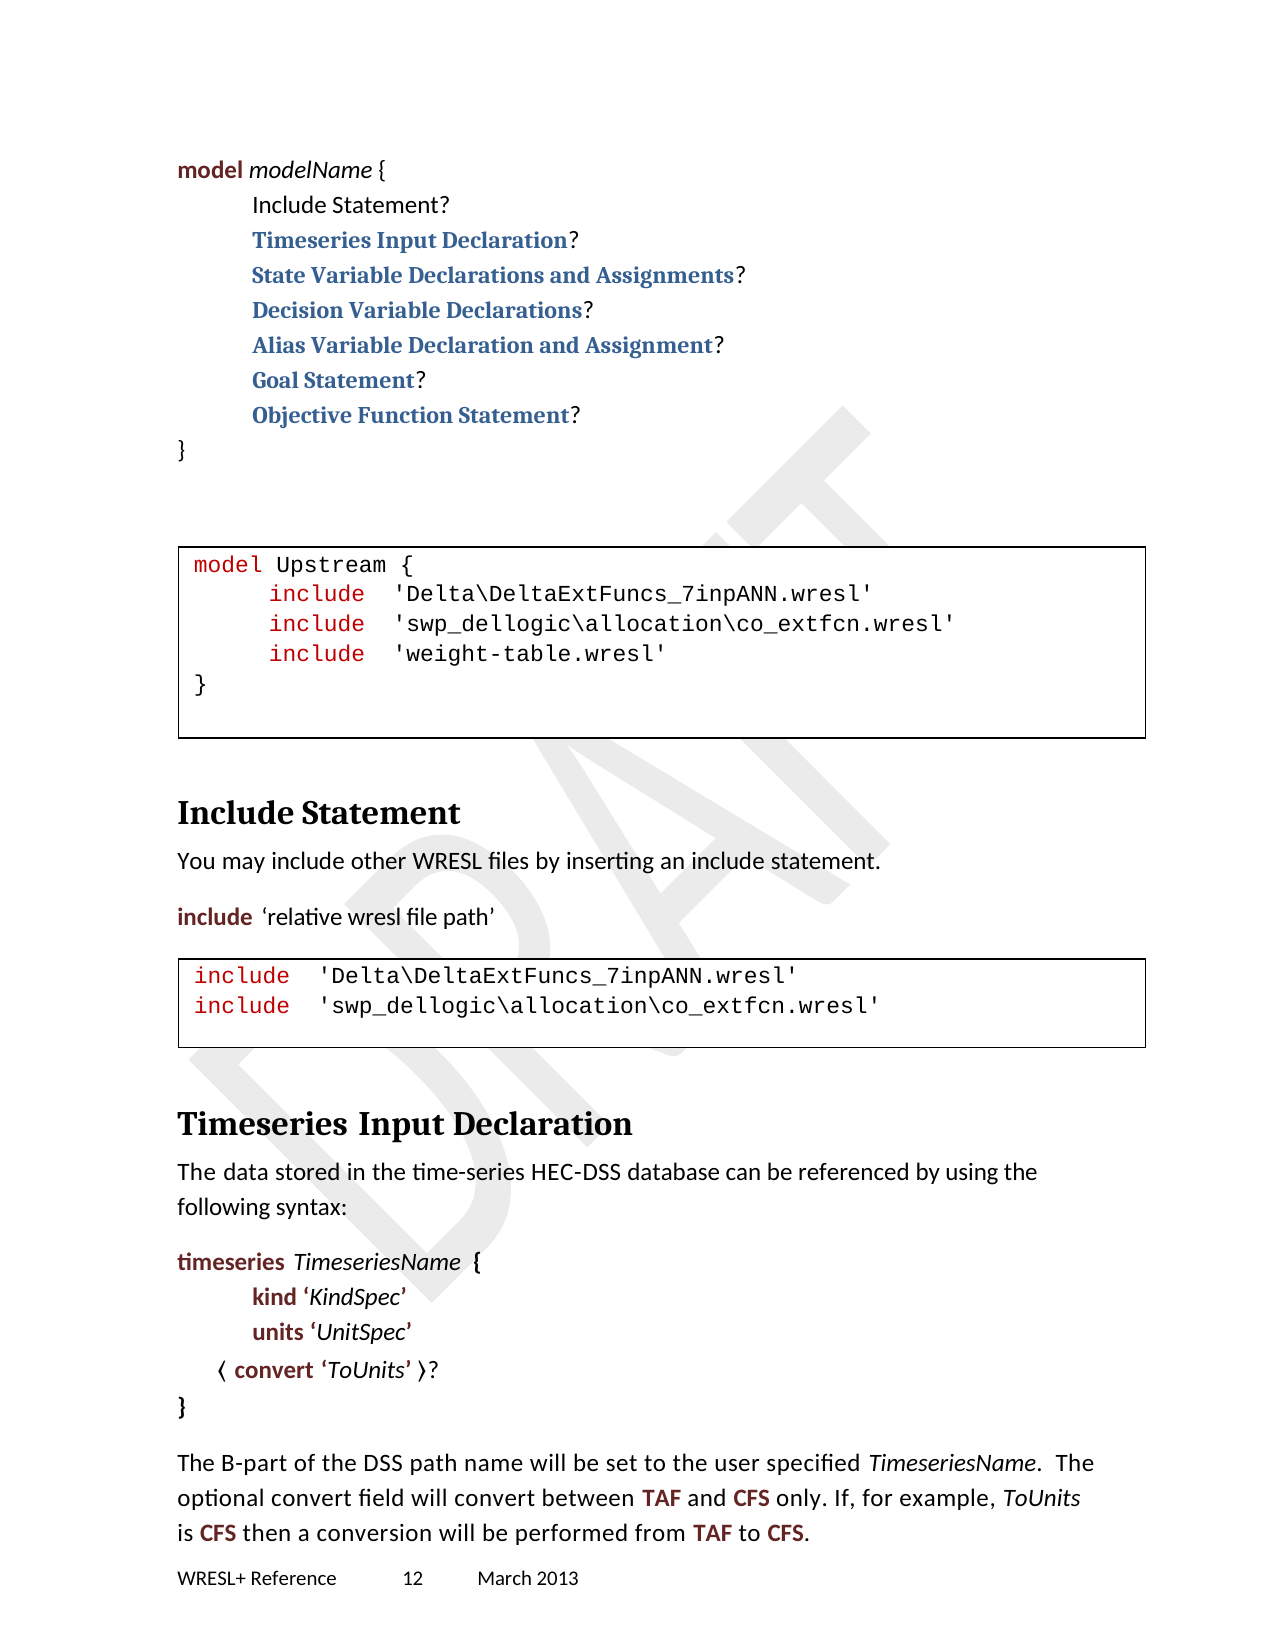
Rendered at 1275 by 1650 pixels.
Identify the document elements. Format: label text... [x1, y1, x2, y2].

text The data stored in the time-series HEC-DSS database can be referenced by using the following syntax: [177, 1156, 1098, 1221]
subtitle Timeseries Input Declaration [177, 1104, 1098, 1143]
text include ‘relative wresl file path’ [177, 901, 1098, 932]
subtitle Include Statement [177, 794, 1098, 833]
text model modelName { Include Statement? Timeseries Input Declaration? State Variable Declarations? Decision Variable Declarations? Alias Variable Declaration? Goal Statement? Objective Function Statement? } [177, 154, 1098, 464]
text The B-part of the DSS path name will be set to the user specified TimeseriesName. The optional convert field will convert between TAF and CFS only. If, for example, ToUnits is CFS then a conversion will be performed from TAF to CFS. [177, 1447, 1098, 1547]
text timeseries TimeseriesName { kind ‘KindSpec’ units ‘UnitSpec’ ⟨ convert ‘ToUnits’ ⟩? } [177, 1247, 1098, 1421]
text You may include other WRESL files by inserting an include statement. [177, 846, 1098, 876]
